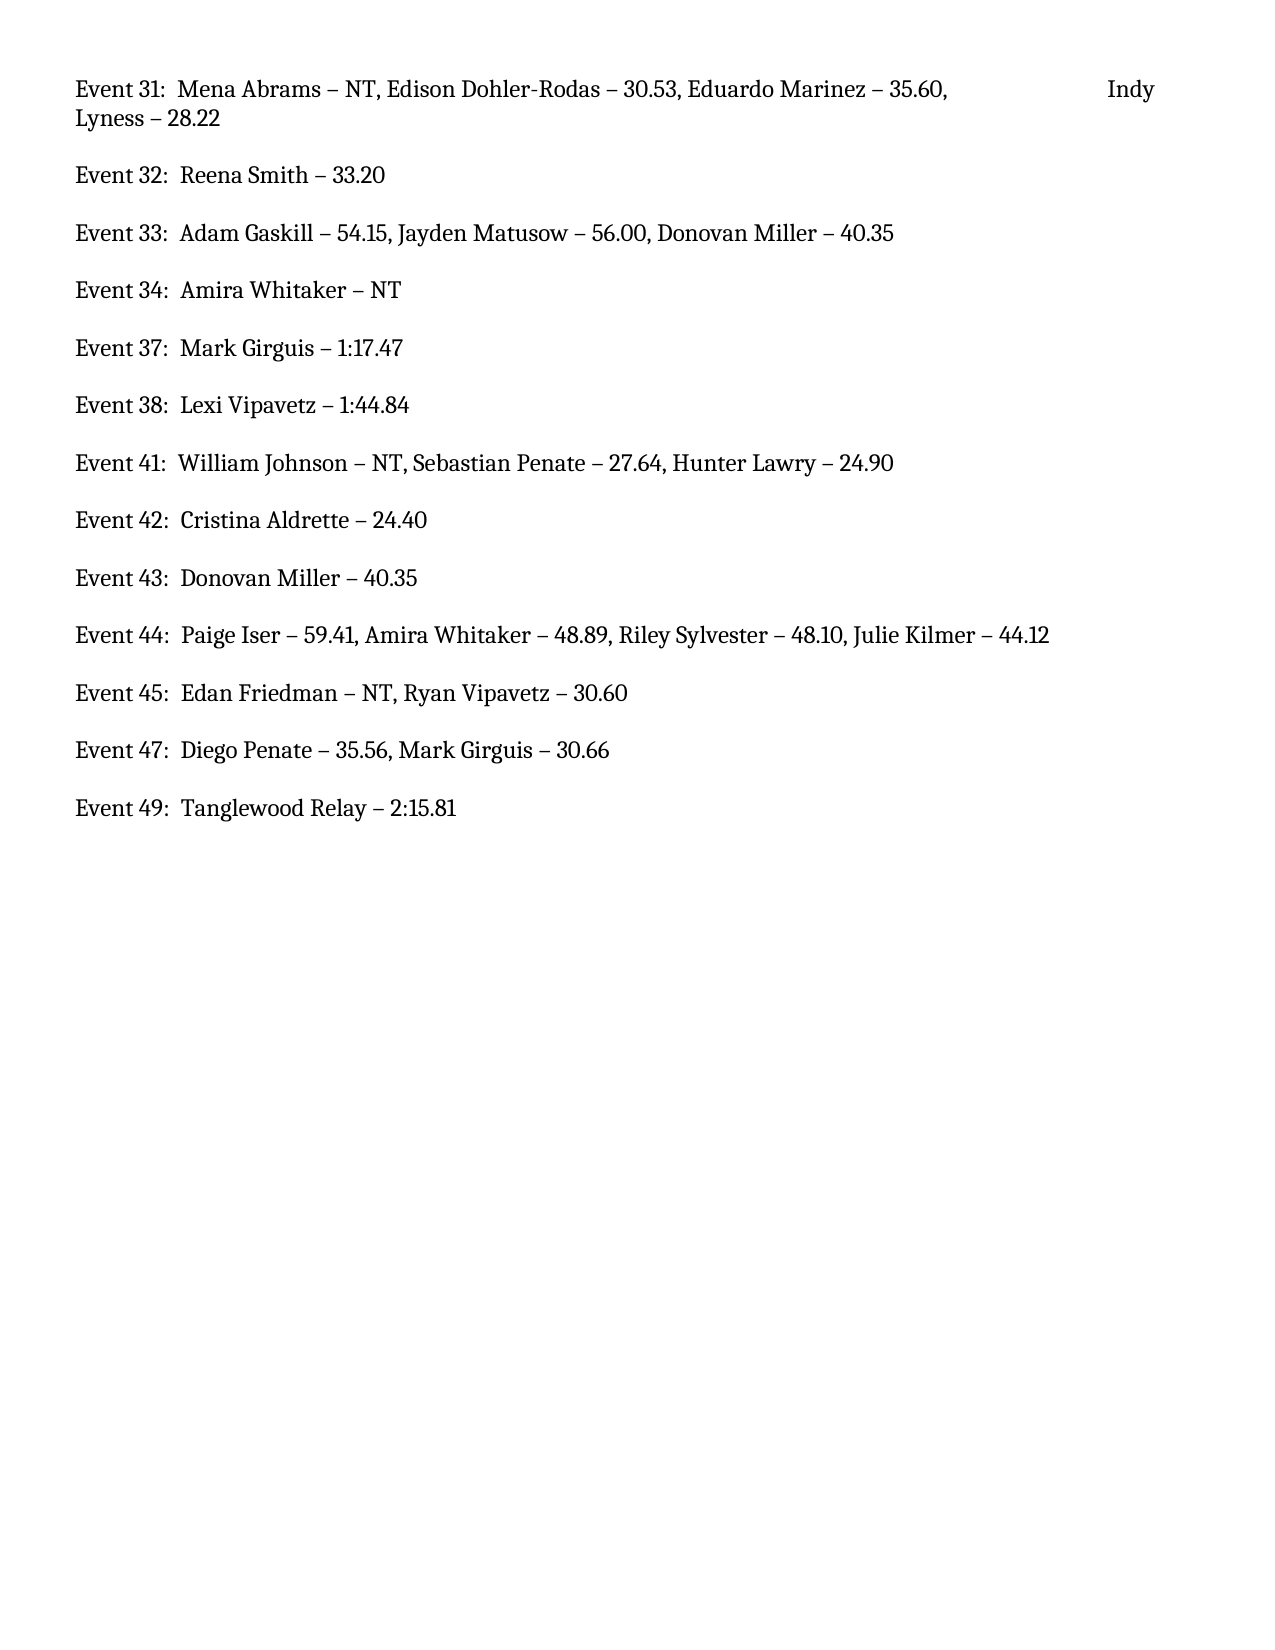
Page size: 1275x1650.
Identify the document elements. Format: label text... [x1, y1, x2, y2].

text Event 42: Cristina Aldrette – 24.40 [75, 506, 1200, 535]
text Event 38: Lexi Vipavetz – 1:44.84 [75, 391, 1200, 420]
text Event 47: Diego Penate – 35.56, Mark Girguis – 30.66 [75, 736, 1200, 765]
text Event 34: Amira Whitaker – NT [75, 276, 1200, 305]
text Event 37: Mark Girguis – 1:17.47 [75, 334, 1200, 362]
text Event 32: Reena Smith – 33.20 [75, 161, 1200, 190]
text Event 45: Edan Friedman – NT, Ryan Vipavetz – 30.60 [75, 679, 1200, 707]
text Event 31: Mena Abrams – NT, Edison Dohler-Rodas – 30.53, Eduardo Marinez – 35.60, Indy Lyness – 28.22 [75, 75, 1200, 132]
text Event 43: Donovan Miller – 40.35 [75, 564, 1200, 592]
text Event 49: Tanglewood Relay – 2:15.81 [75, 794, 1200, 822]
text Event 33: Adam Gaskill – 54.15, Jayden Matusow – 56.00, Donovan Miller – 40.35 [75, 219, 1200, 247]
text Event 44: Paige Iser – 59.41, Amira Whitaker – 48.89, Riley Sylvester – 48.10, Julie Kilmer – 44.12 [75, 621, 1200, 650]
text Event 41: William Johnson – NT, Sebastian Penate – 27.64, Hunter Lawry – 24.90 [75, 449, 1200, 477]
